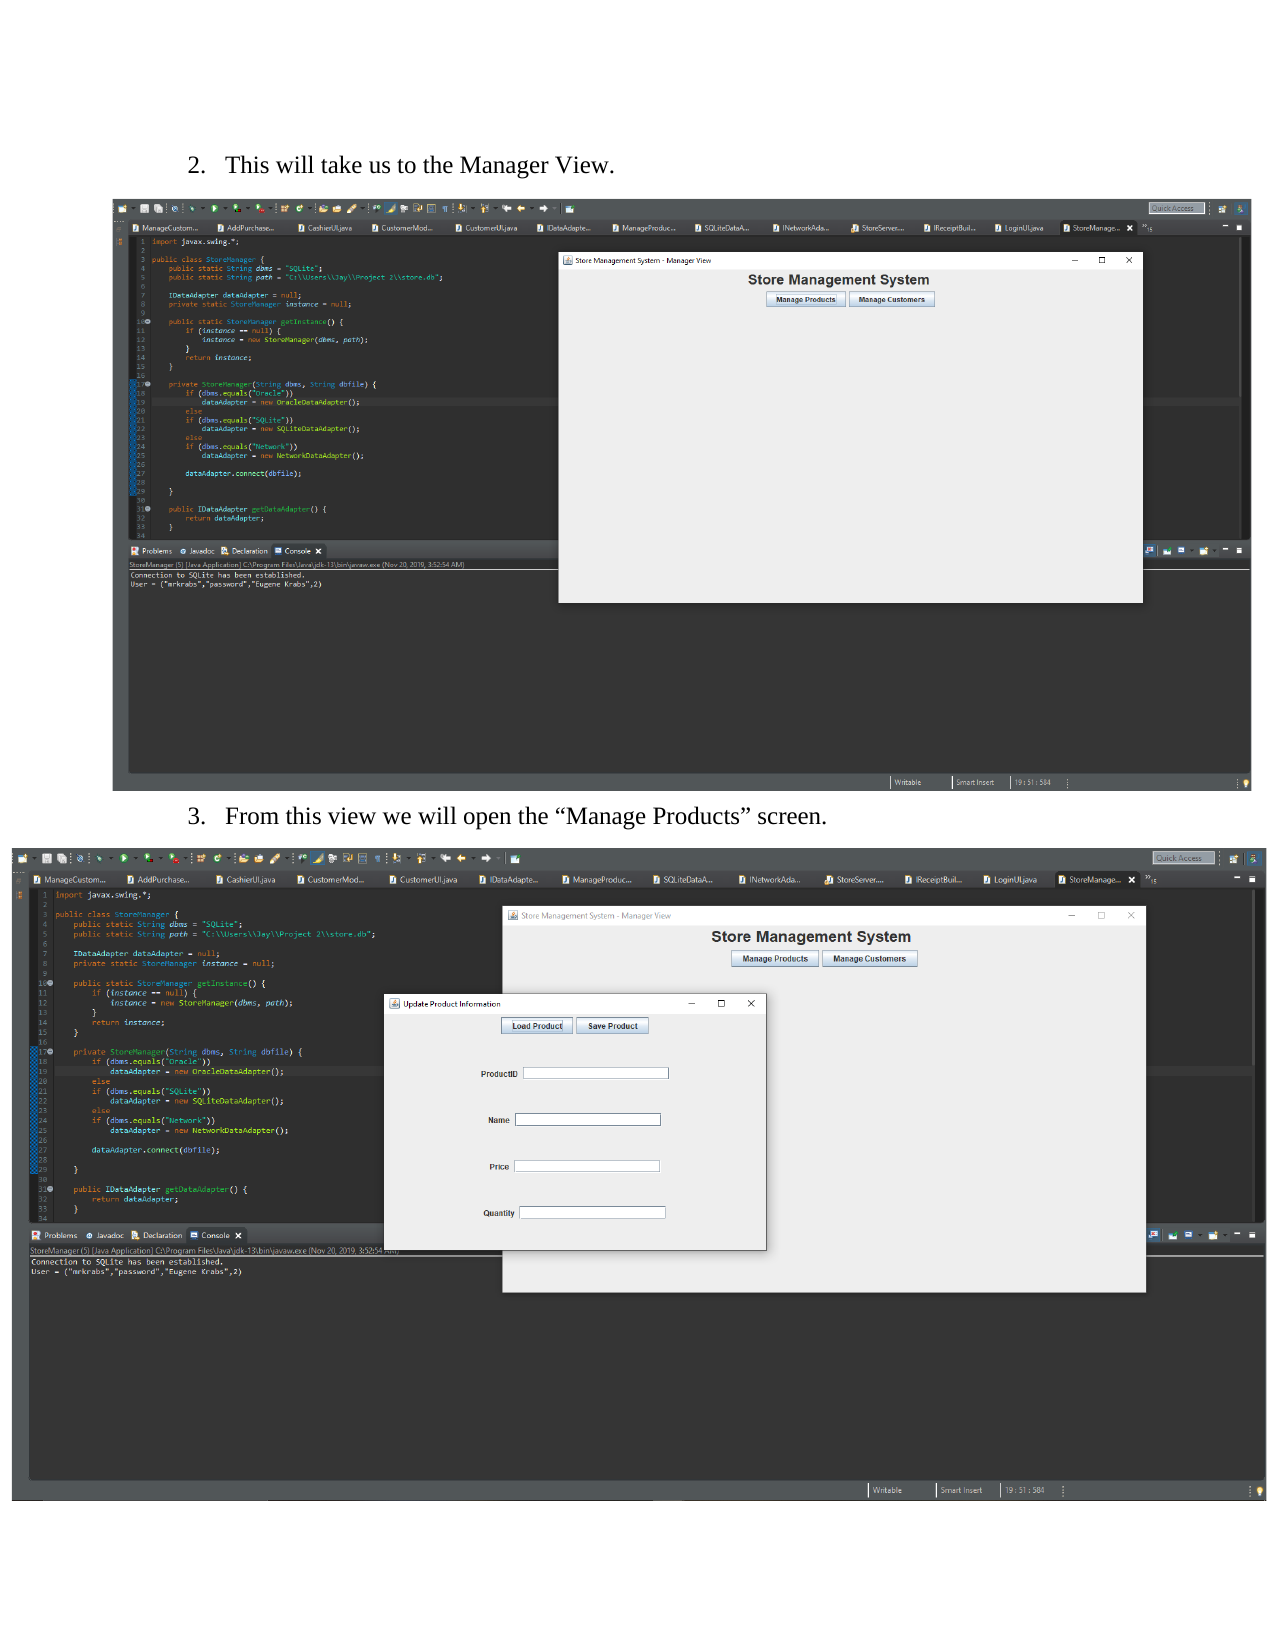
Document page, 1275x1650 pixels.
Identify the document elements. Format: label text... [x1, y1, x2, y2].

picture [11, 848, 1267, 1501]
picture [112, 198, 1252, 791]
list From this view we will open the “Manage Products” screen. [187, 801, 1125, 830]
list This will take us to the Manager View. [187, 150, 1125, 179]
